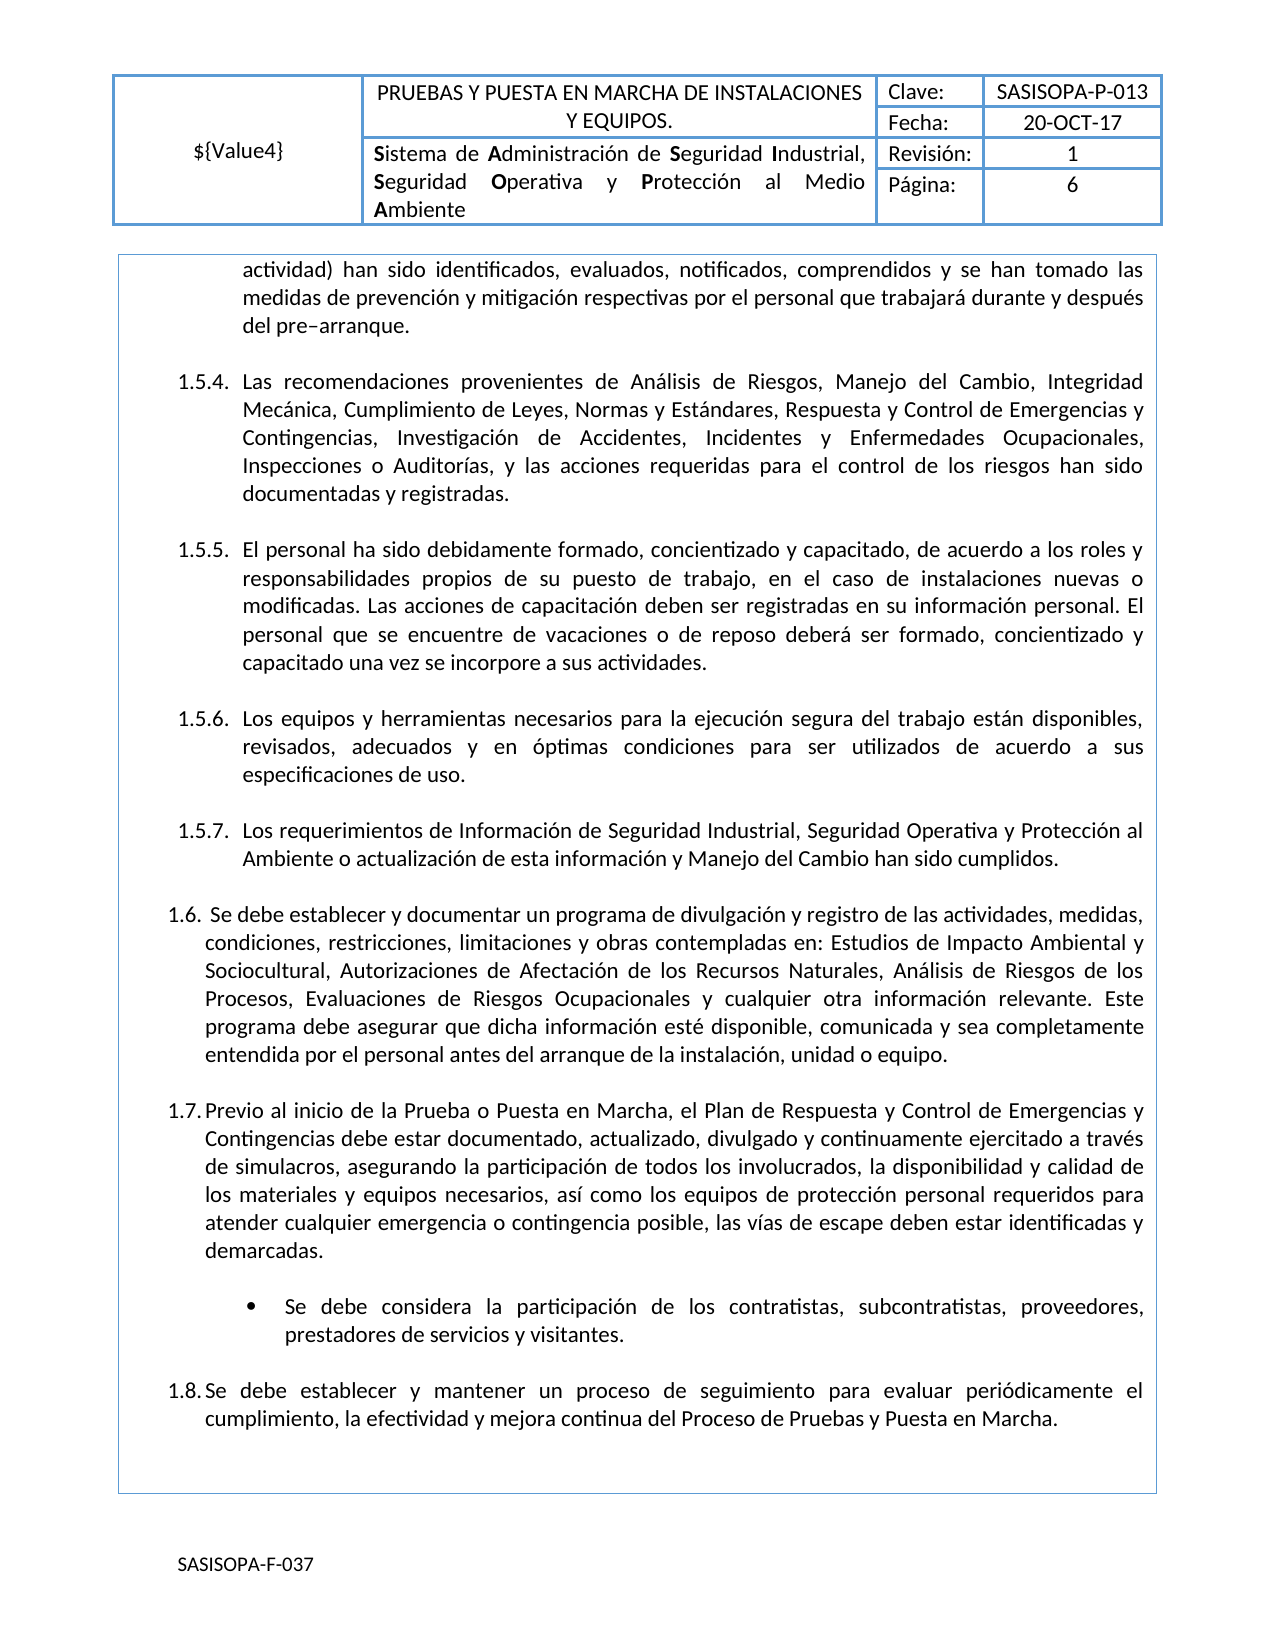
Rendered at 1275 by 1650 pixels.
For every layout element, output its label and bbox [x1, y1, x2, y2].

table_cell [119, 255, 1156, 1493]
